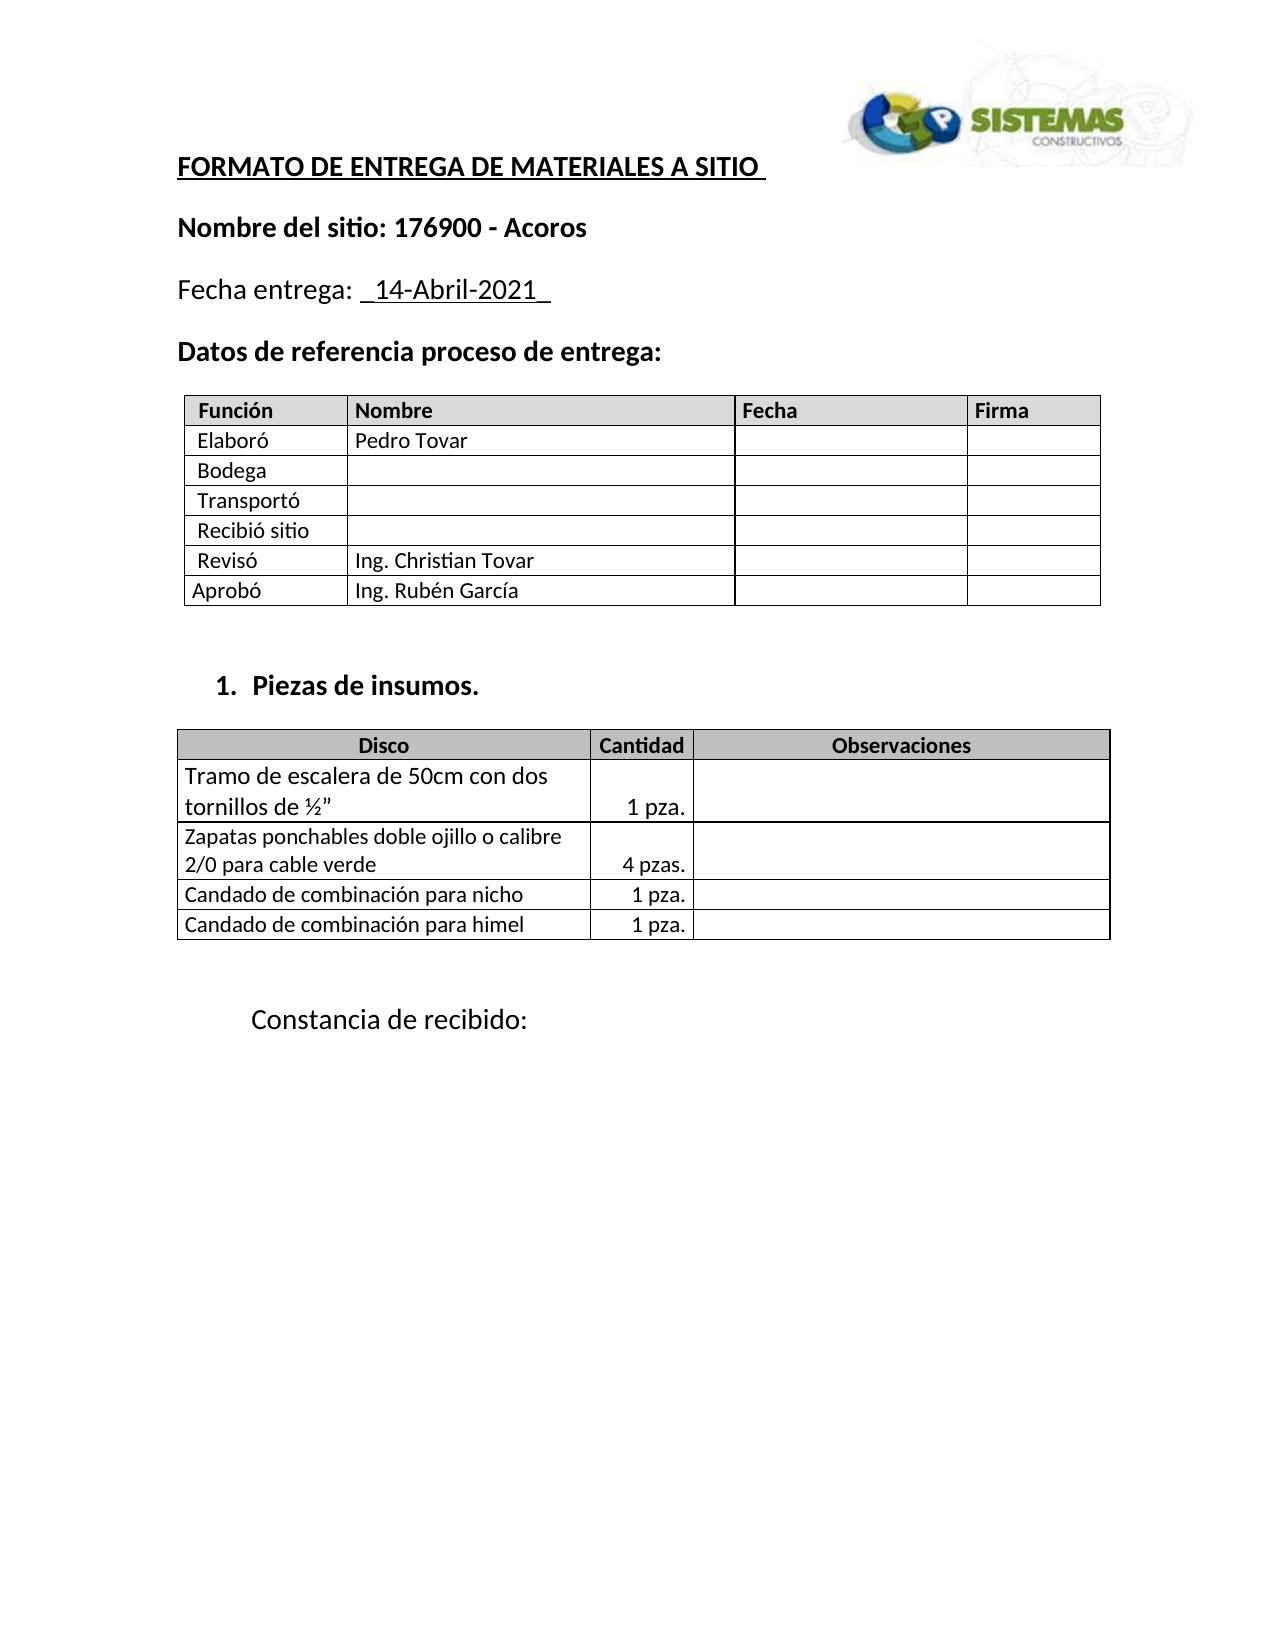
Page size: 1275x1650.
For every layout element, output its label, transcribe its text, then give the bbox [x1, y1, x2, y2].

table_cell [736, 546, 967, 575]
table_cell [694, 910, 1109, 938]
table_cell [968, 426, 1100, 455]
table_cell Tramo de escalera de 50cm con dos tornillos de ½” [178, 760, 590, 821]
table_header Nombre [348, 396, 734, 425]
table_header Firma [968, 396, 1100, 425]
table_cell Recibió sitio [185, 516, 347, 545]
table_cell Ing. Christian Tovar [348, 546, 734, 575]
table_header Disco [178, 730, 590, 759]
text Nombre del sitio: 176900 - Acoros [177, 209, 1098, 245]
table_cell [736, 576, 967, 605]
table_cell [968, 486, 1100, 515]
text Fecha entrega: _14-Abril-2021_ [177, 271, 1098, 307]
table_cell [736, 486, 967, 515]
table_cell [968, 546, 1100, 575]
table_cell 1 pza. [591, 760, 693, 821]
text FORMATO DE ENTREGA DE MATERIALES A SITIO [177, 148, 1098, 183]
table_header Observaciones [694, 730, 1109, 759]
picture [840, 36, 1207, 167]
table_cell Transportó [185, 486, 347, 515]
table_header Fecha [736, 396, 967, 425]
table_cell [694, 823, 1109, 878]
table_cell [694, 760, 1109, 821]
table_cell Bodega [185, 456, 347, 485]
table_cell [968, 456, 1100, 485]
table_header Cantidad [591, 730, 693, 759]
table_cell [968, 576, 1100, 605]
table_cell [736, 516, 967, 545]
table_cell [348, 456, 734, 485]
table_cell Candado de combinación para himel [178, 910, 590, 938]
list Piezas de insumos. [215, 667, 1098, 703]
table_cell Aprobó [185, 576, 347, 605]
table_cell [348, 516, 734, 545]
table_cell [736, 456, 967, 485]
table_cell [348, 486, 734, 515]
table_cell 4 pzas. [591, 823, 693, 878]
text Constancia de recibido: [177, 1001, 1098, 1037]
text Datos de referencia proceso de entrega: [177, 333, 1098, 368]
table_cell Revisó [185, 546, 347, 575]
table_cell Candado de combinación para nicho [178, 880, 590, 908]
table_cell Elaboró [185, 426, 347, 455]
table_header Función [185, 396, 347, 425]
table_cell Ing. Rubén García [348, 576, 734, 605]
table_cell [968, 516, 1100, 545]
table_cell 1 pza. [591, 880, 693, 908]
table_cell [736, 426, 967, 455]
table_cell Zapatas ponchables doble ojillo o calibre 2/0 para cable verde [178, 823, 590, 878]
table_cell 1 pza. [591, 910, 693, 938]
table_cell [694, 880, 1109, 908]
table_cell Pedro Tovar [348, 426, 734, 455]
